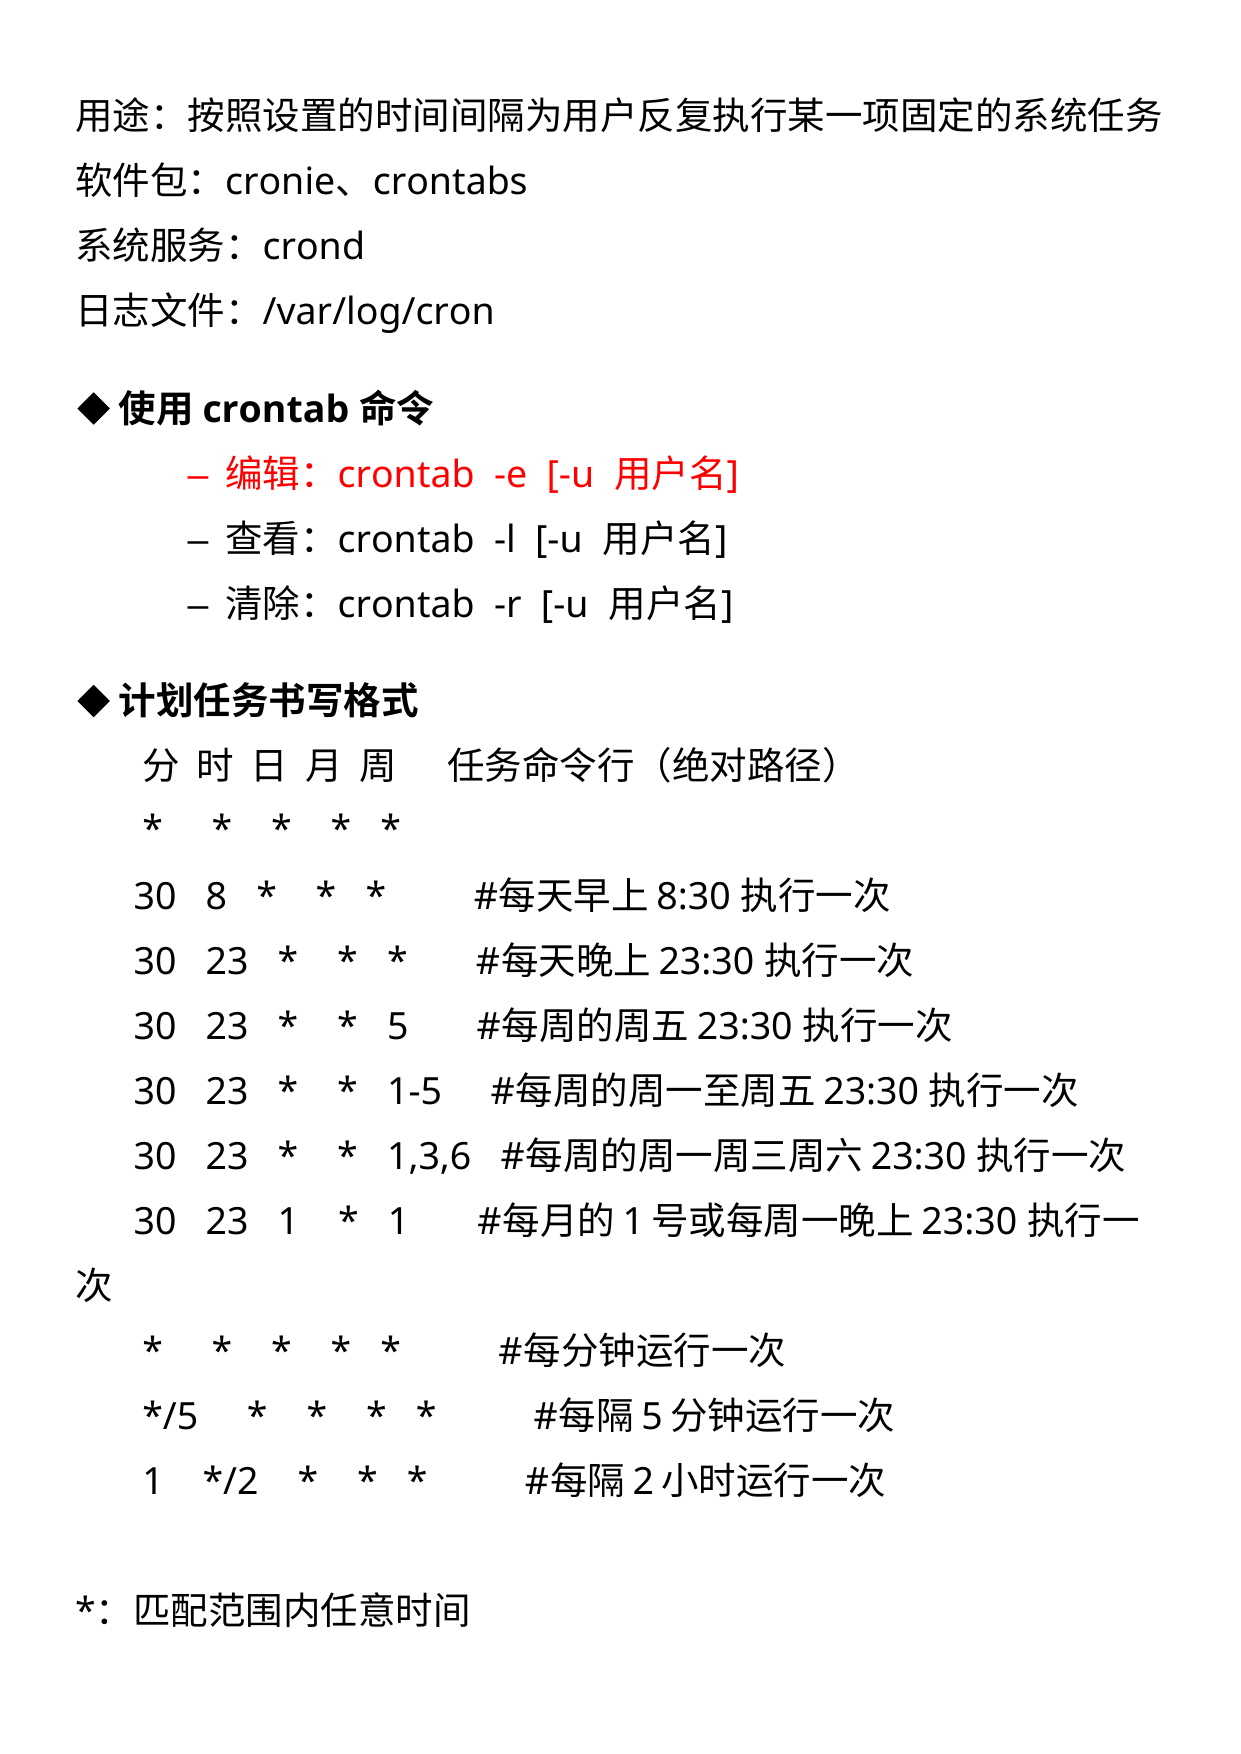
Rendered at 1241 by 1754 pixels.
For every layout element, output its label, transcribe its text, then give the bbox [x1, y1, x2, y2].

text 日志文件：/var/log/cron [75, 276, 1165, 341]
text 分 时 日 月 周 任务命令行（绝对路径） [142, 731, 1165, 796]
text 30 23 * * 1,3,6 #每周的周一周三周六23:30 执行一次 [75, 1121, 1165, 1186]
text 30 23 * * 1-5 #每周的周一至周五23:30 执行一次 [75, 1056, 1165, 1121]
list 查看：crontab -l [-u 用户名] [187, 503, 1165, 568]
text 30 8 * * * #每天早上8:30 执行一次 [75, 861, 1165, 926]
text 软件包：cronie、crontabs [75, 146, 1165, 211]
text 30 23 * * 5 #每周的周五23:30 执行一次 [75, 991, 1165, 1056]
list 清除：crontab -r [-u 用户名] [187, 568, 1165, 633]
text 1 */2 * * * #每隔2小时运行一次 [142, 1446, 1165, 1511]
text * * * * * [142, 796, 1165, 861]
list 使用 crontab 命令 [75, 373, 1165, 438]
text 用途：按照设置的时间间隔为用户反复执行某一项固定的系统任务 [75, 81, 1165, 146]
text 30 23 1 * 1 #每月的1号或每周一晚上23:30 执行一次 [75, 1186, 1165, 1316]
text 系统服务：crond [75, 211, 1165, 276]
text 30 23 * * * #每天晚上23:30 执行一次 [75, 926, 1165, 991]
text * * * * * #每分钟运行一次 [142, 1316, 1165, 1381]
list 编辑：crontab -e [-u 用户名] [187, 438, 1165, 503]
text *：匹配范围内任意时间 [75, 1576, 1165, 1641]
text */5 * * * * #每隔5分钟运行一次 [142, 1381, 1165, 1446]
list 计划任务书写格式 [75, 666, 1165, 731]
